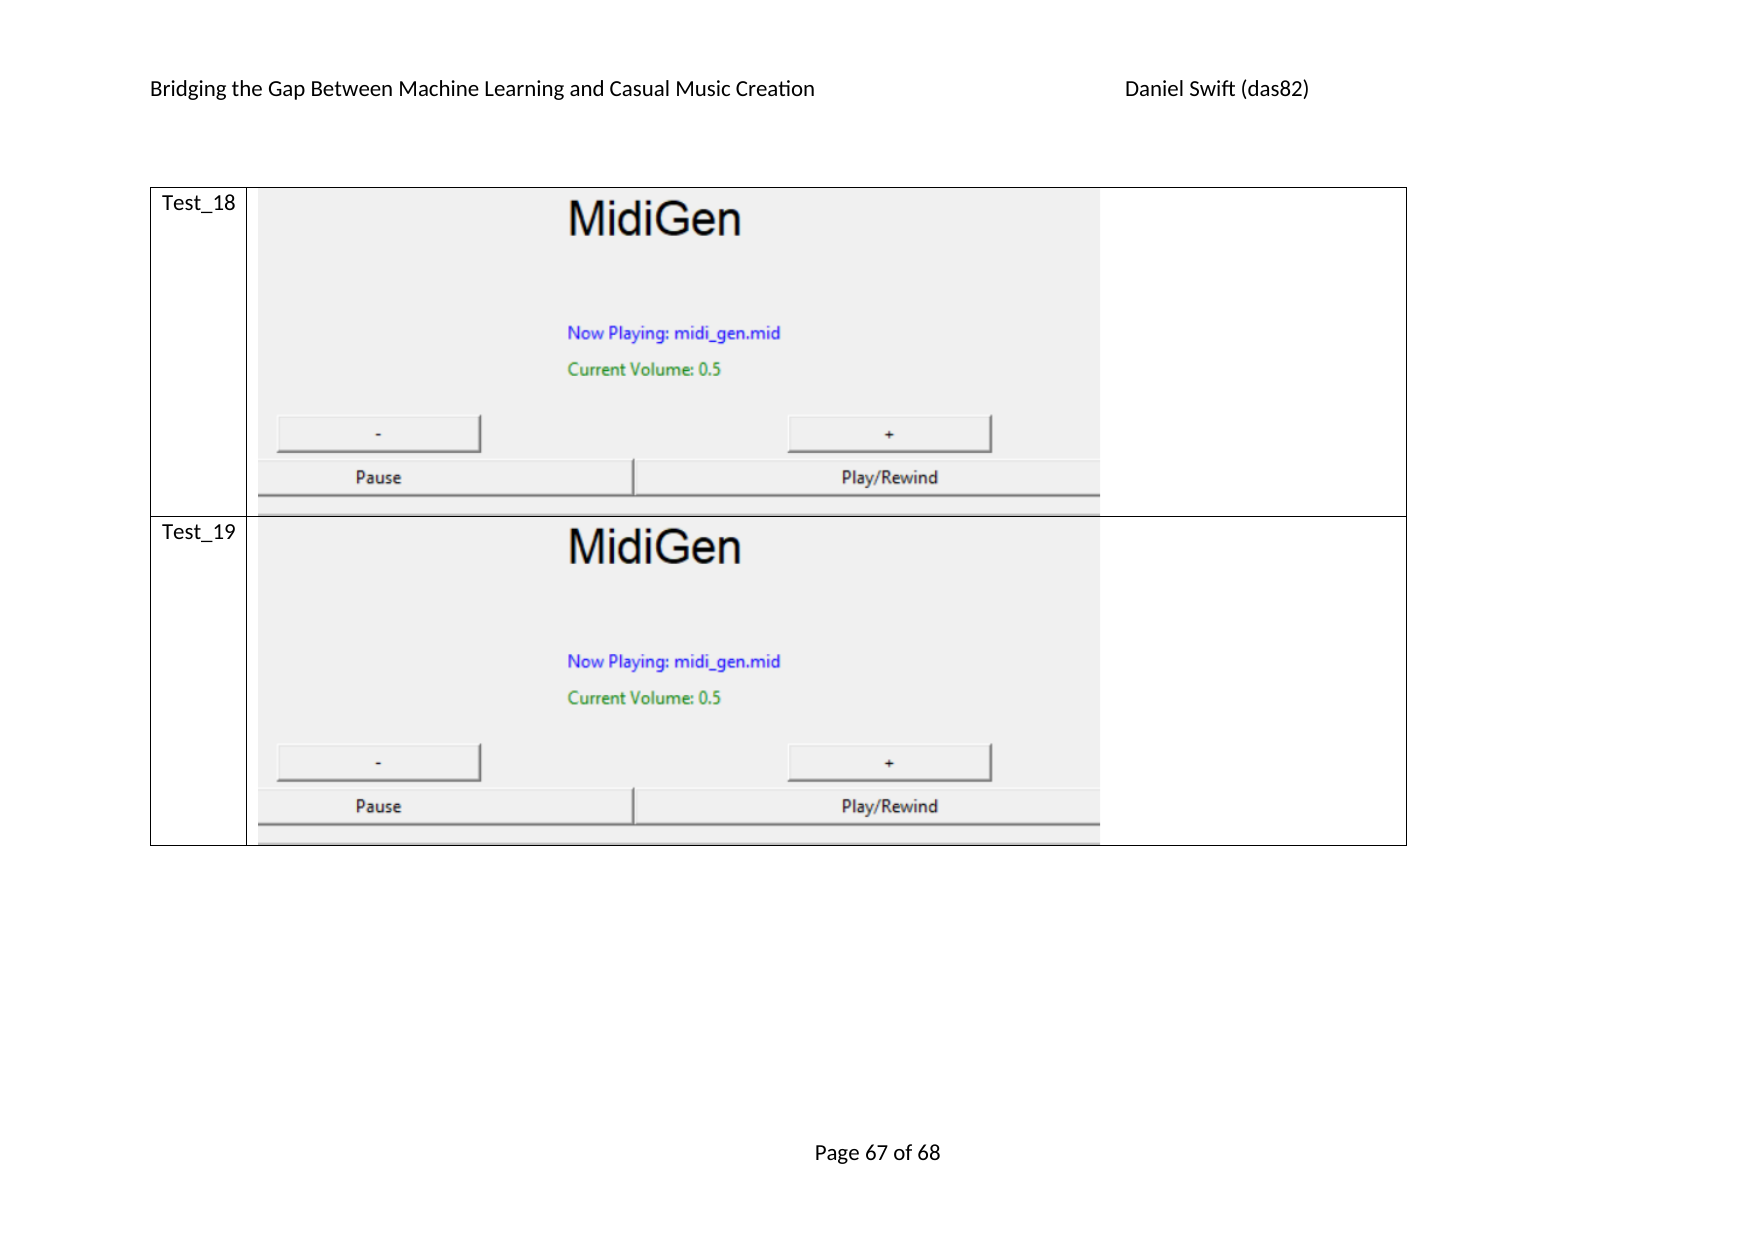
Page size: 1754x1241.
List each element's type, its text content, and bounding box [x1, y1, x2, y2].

table_cell Test_19 [151, 517, 246, 845]
table_cell [1100, 517, 1406, 845]
table_cell Test_18 [151, 188, 246, 516]
table_cell [1100, 188, 1406, 516]
table_cell [247, 517, 258, 845]
table_cell [247, 188, 258, 516]
picture [258, 517, 1100, 845]
picture [258, 188, 1100, 516]
